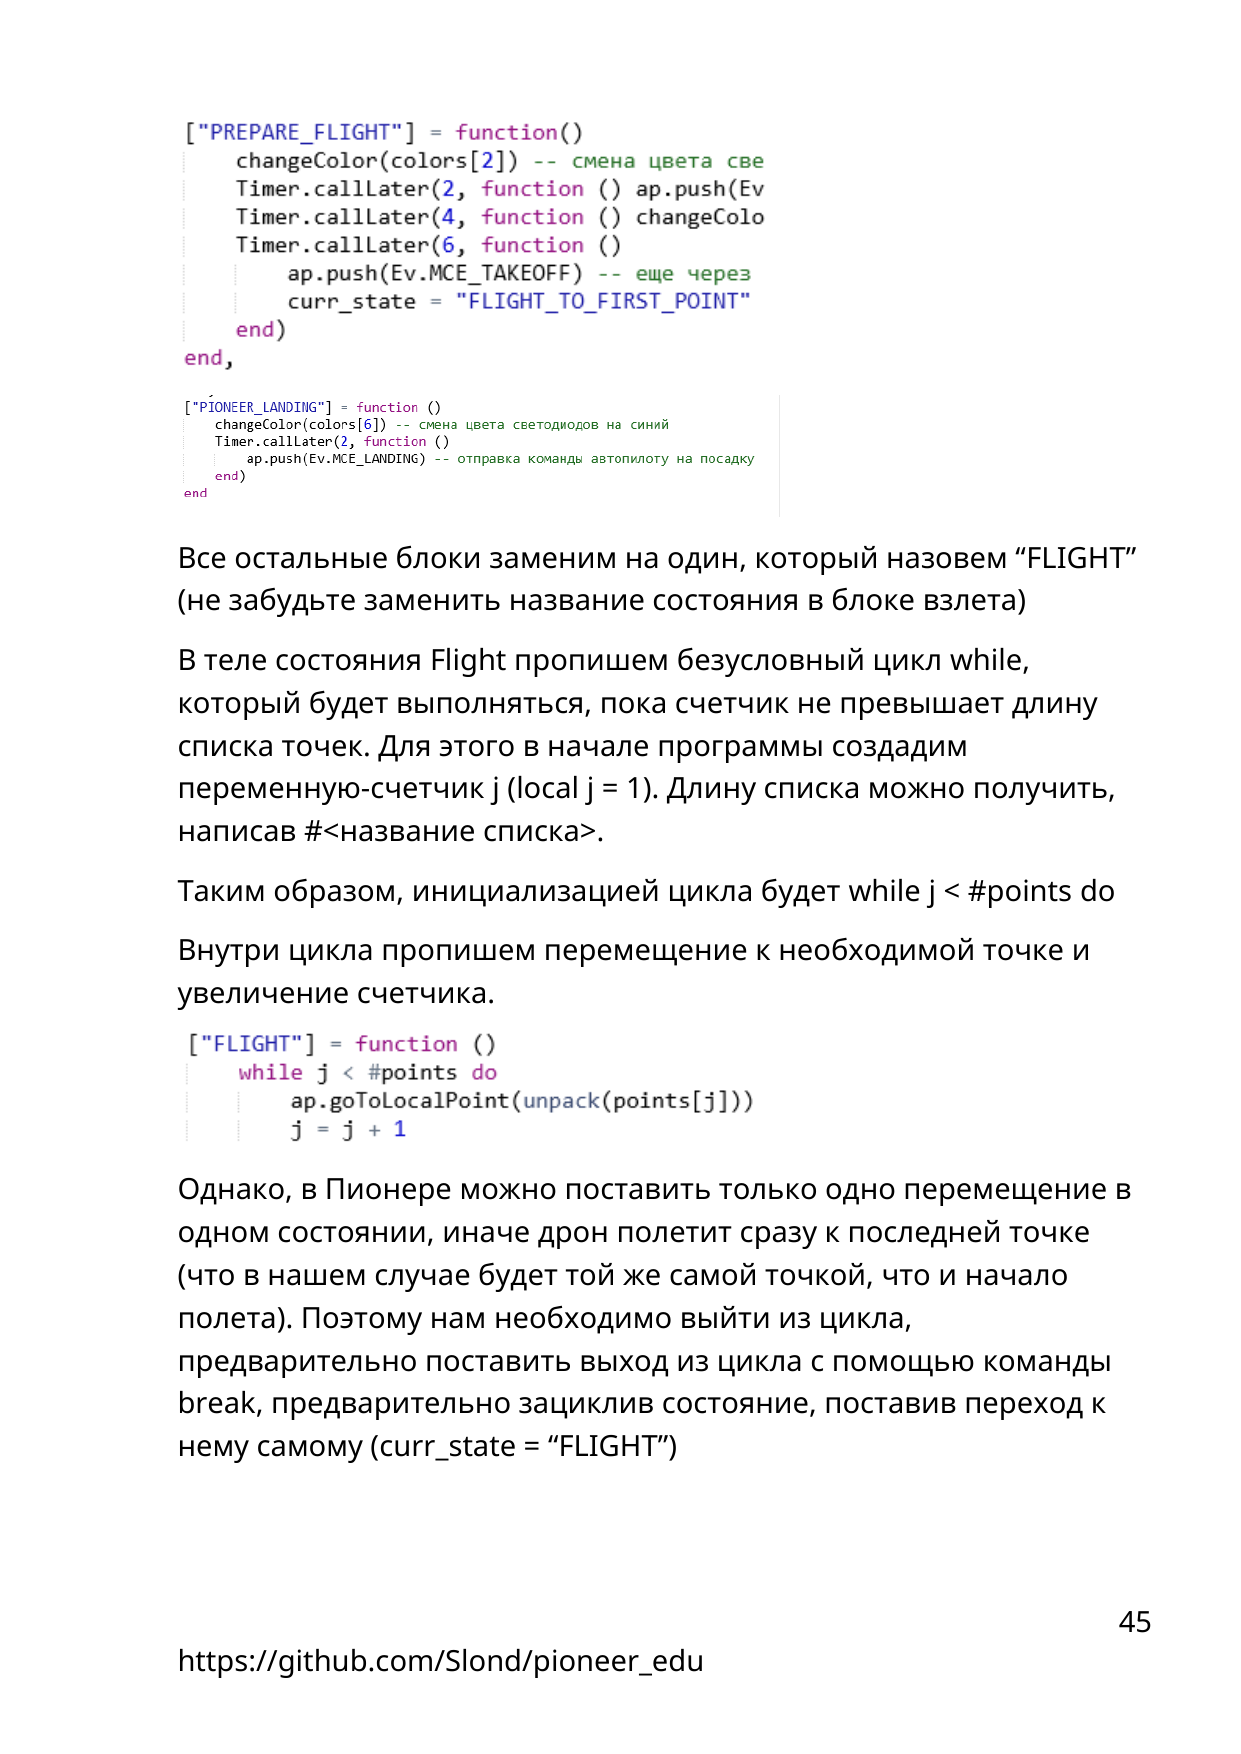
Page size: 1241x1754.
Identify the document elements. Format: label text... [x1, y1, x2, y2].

picture [177, 118, 765, 376]
text Внутри цикла пропишем перемещение к необходимой точке и увеличение счетчика. [177, 929, 1152, 1012]
picture [177, 1031, 770, 1149]
text Таким образом, инициализацией цикла будет while j < #points do [177, 870, 1152, 909]
picture [177, 395, 1152, 517]
text В теле состояния Flight пропишем безусловный цикл while, который будет выполняться, пока счетчик не превышает длину списка точек. Для этого в начале программы создадим переменную-счетчик j (local j = 1). Длину списка можно получить, написав #<название списка>. [177, 639, 1152, 850]
text Все остальные блоки заменим на один, который назовем “FLIGHT” (не забудьте заменить название состояния в блоке взлета) [177, 537, 1152, 619]
text Однако, в Пионере можно поставить только одно перемещение в одном состоянии, иначе дрон полетит сразу к последней точке (что в нашем случае будет той же самой точкой, что и начало полета). Поэтому нам необходимо выйти из цикла, предварительно поставить выход из цикла с помощью команды break, предварительно зациклив состояние, поставив переход к нему самому (curr_state = “FLIGHT”) [177, 1169, 1152, 1465]
